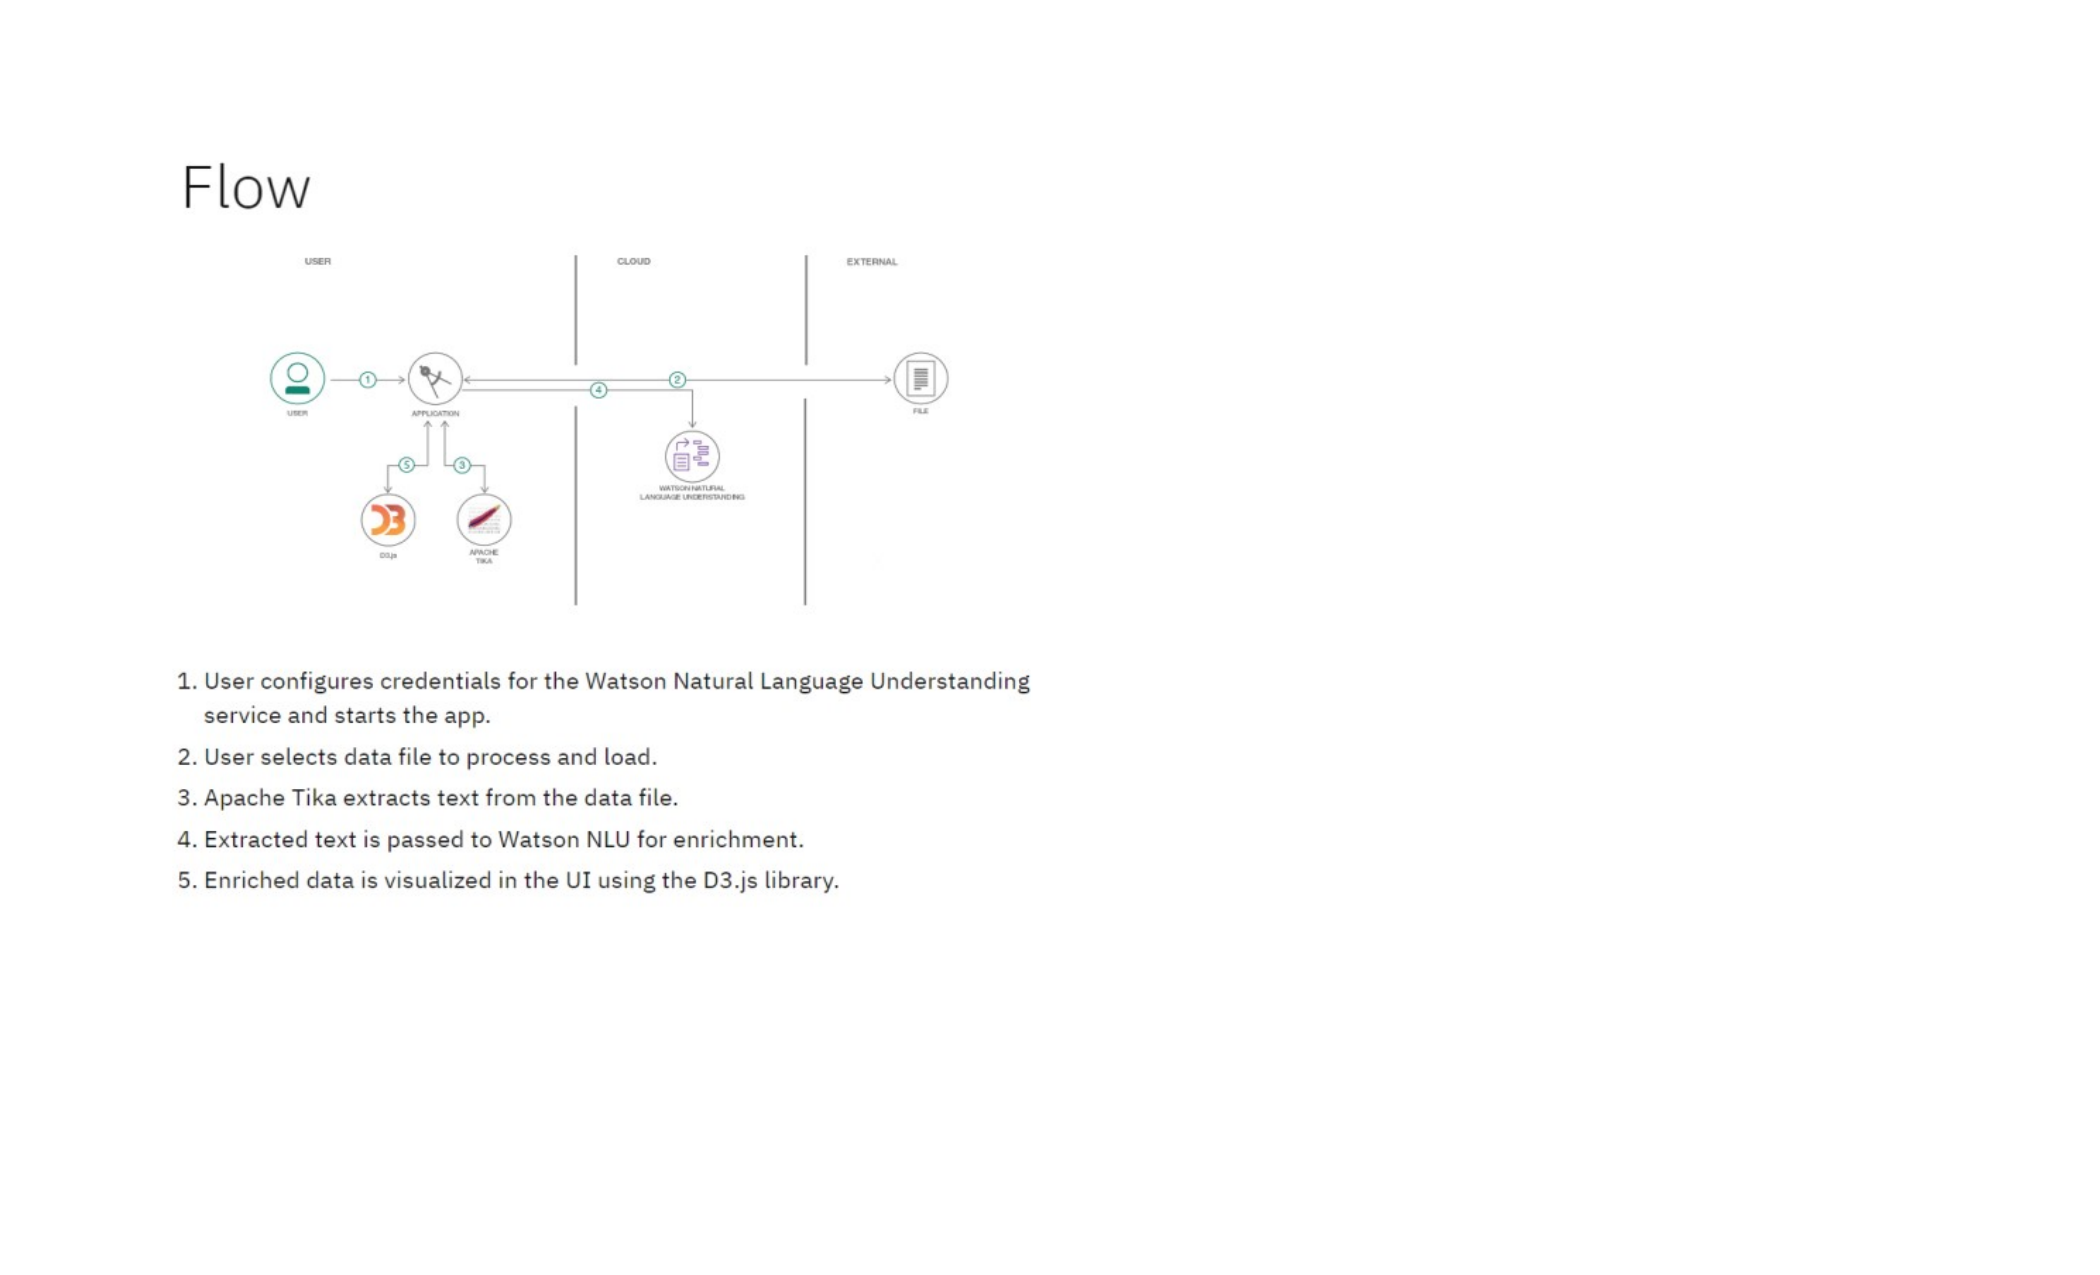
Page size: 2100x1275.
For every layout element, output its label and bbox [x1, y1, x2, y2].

picture [150, 150, 1066, 911]
